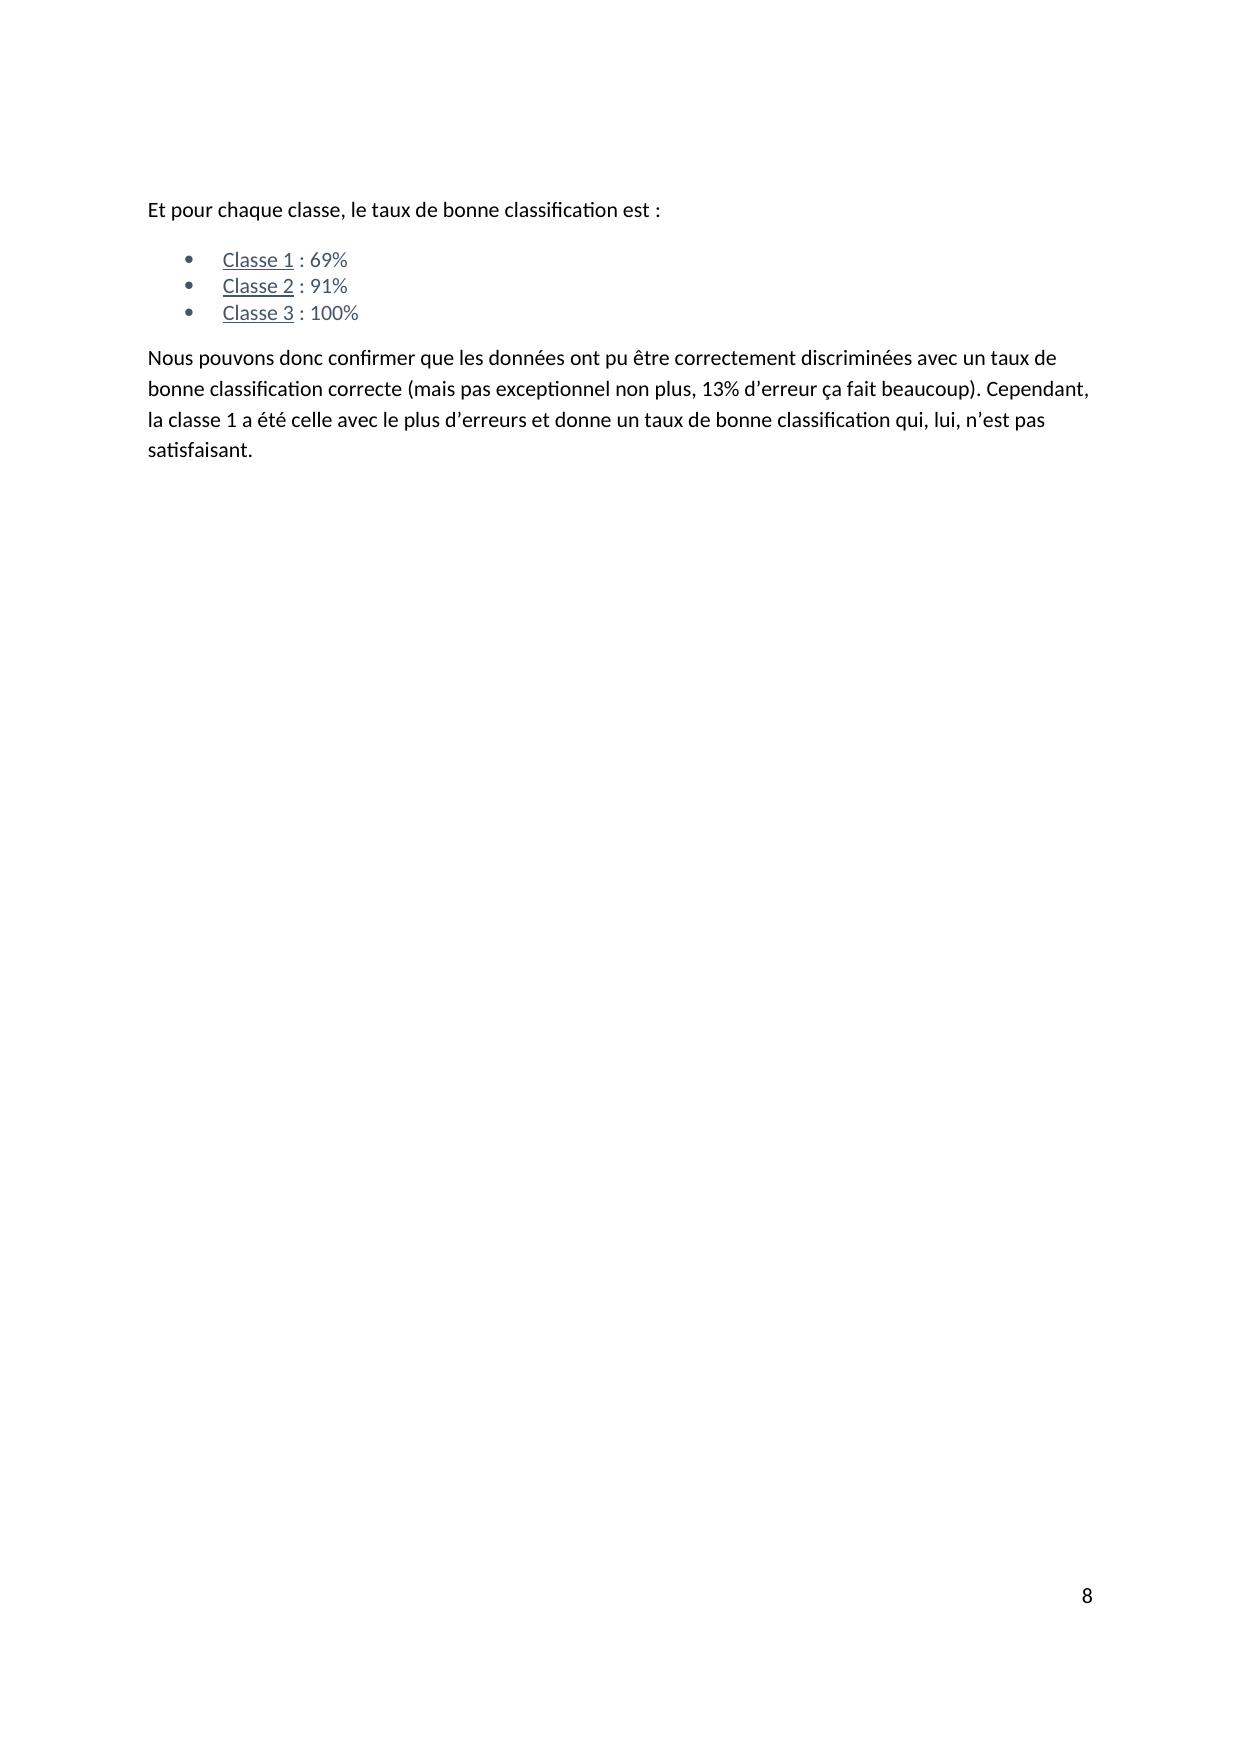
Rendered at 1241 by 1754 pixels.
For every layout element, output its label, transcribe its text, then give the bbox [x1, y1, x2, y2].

text Nous pouvons donc confirmer que les données ont pu être correctement discriminées avec un taux de bonne classification correcte (mais pas exceptionnel non plus, 13% d’erreur ça fait beaucoup). Cependant, la classe 1 a été celle avec le plus d’erreurs et donne un taux de bonne classification qui, lui, n’est pas satisfaisant. [148, 344, 1093, 463]
list Classe 1 : 69% [185, 246, 1093, 272]
list Classe 3 : 100% [185, 299, 1093, 326]
list Classe 2 : 91% [185, 272, 1093, 299]
text Et pour chaque classe, le taux de bonne classification est : [148, 197, 1093, 223]
